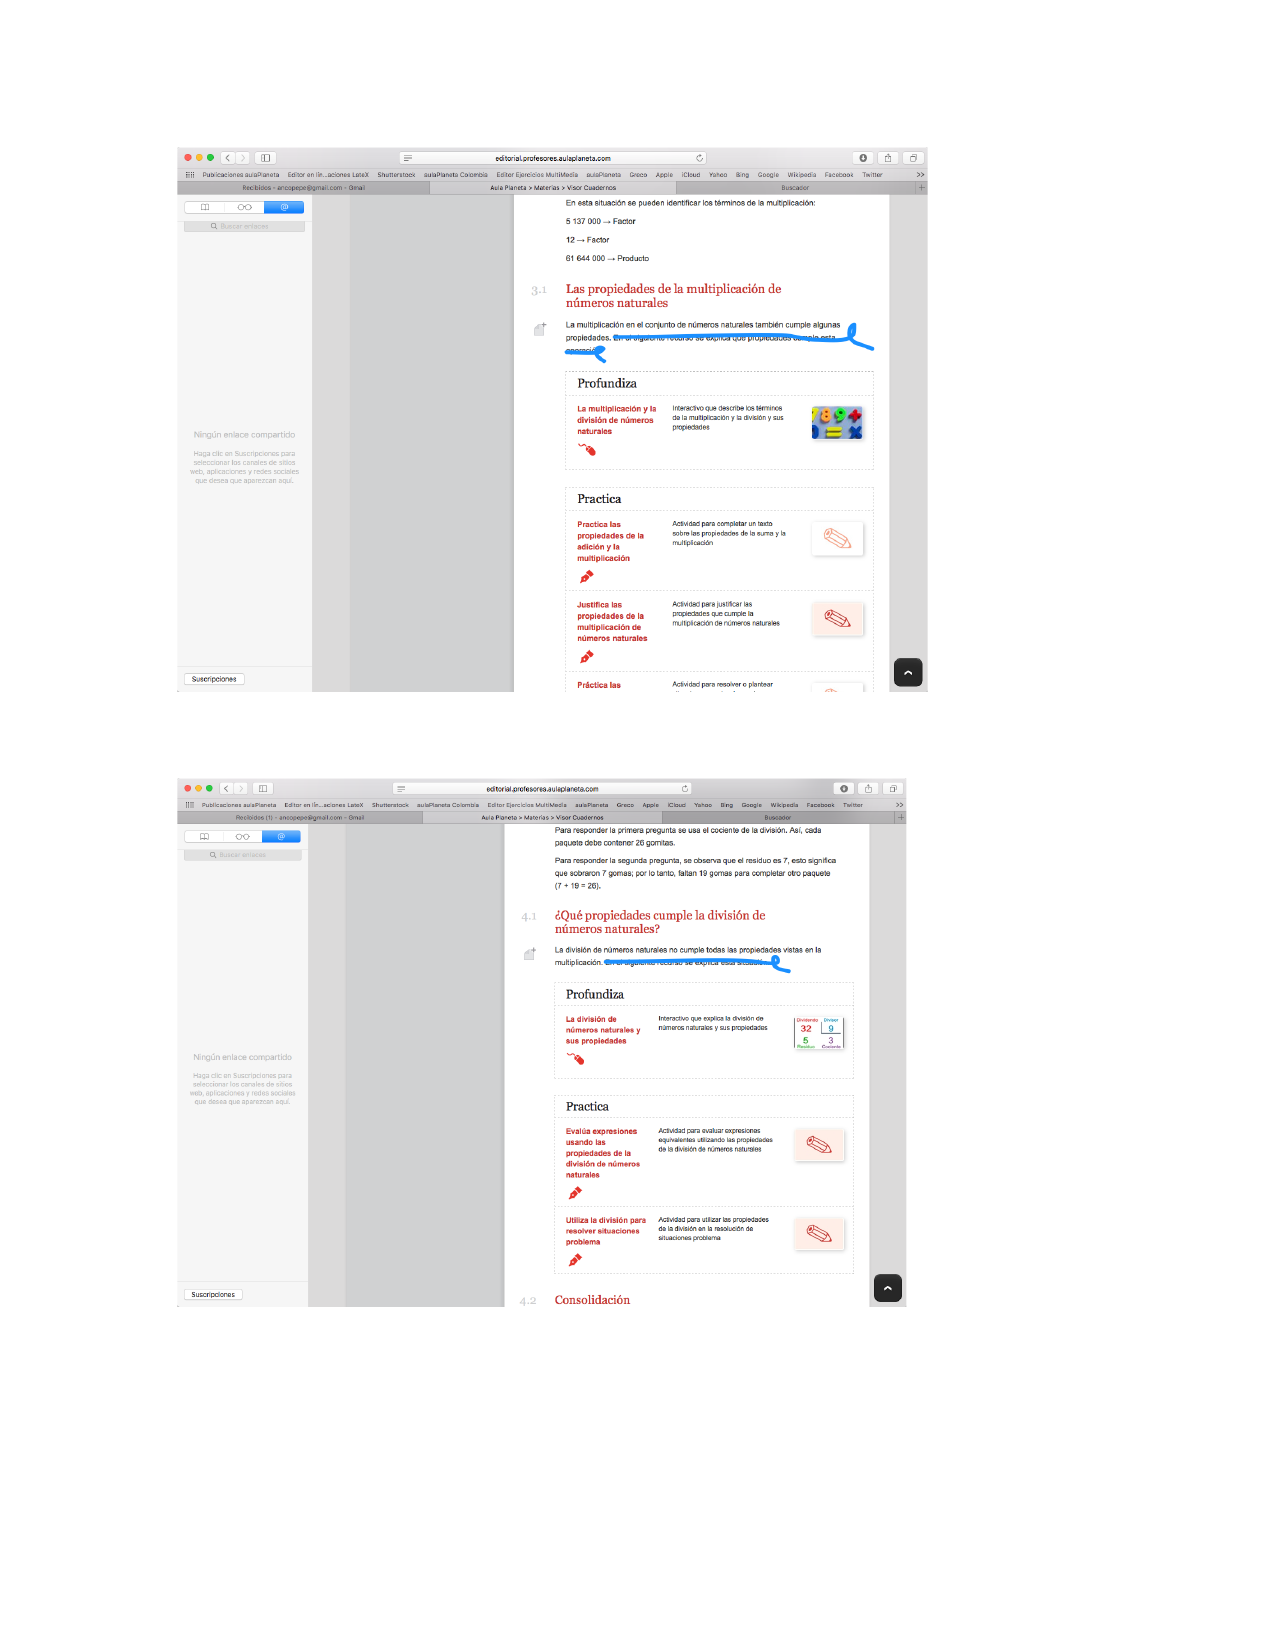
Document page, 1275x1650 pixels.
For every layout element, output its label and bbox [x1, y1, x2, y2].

picture [177, 147, 928, 692]
picture [177, 778, 907, 1307]
